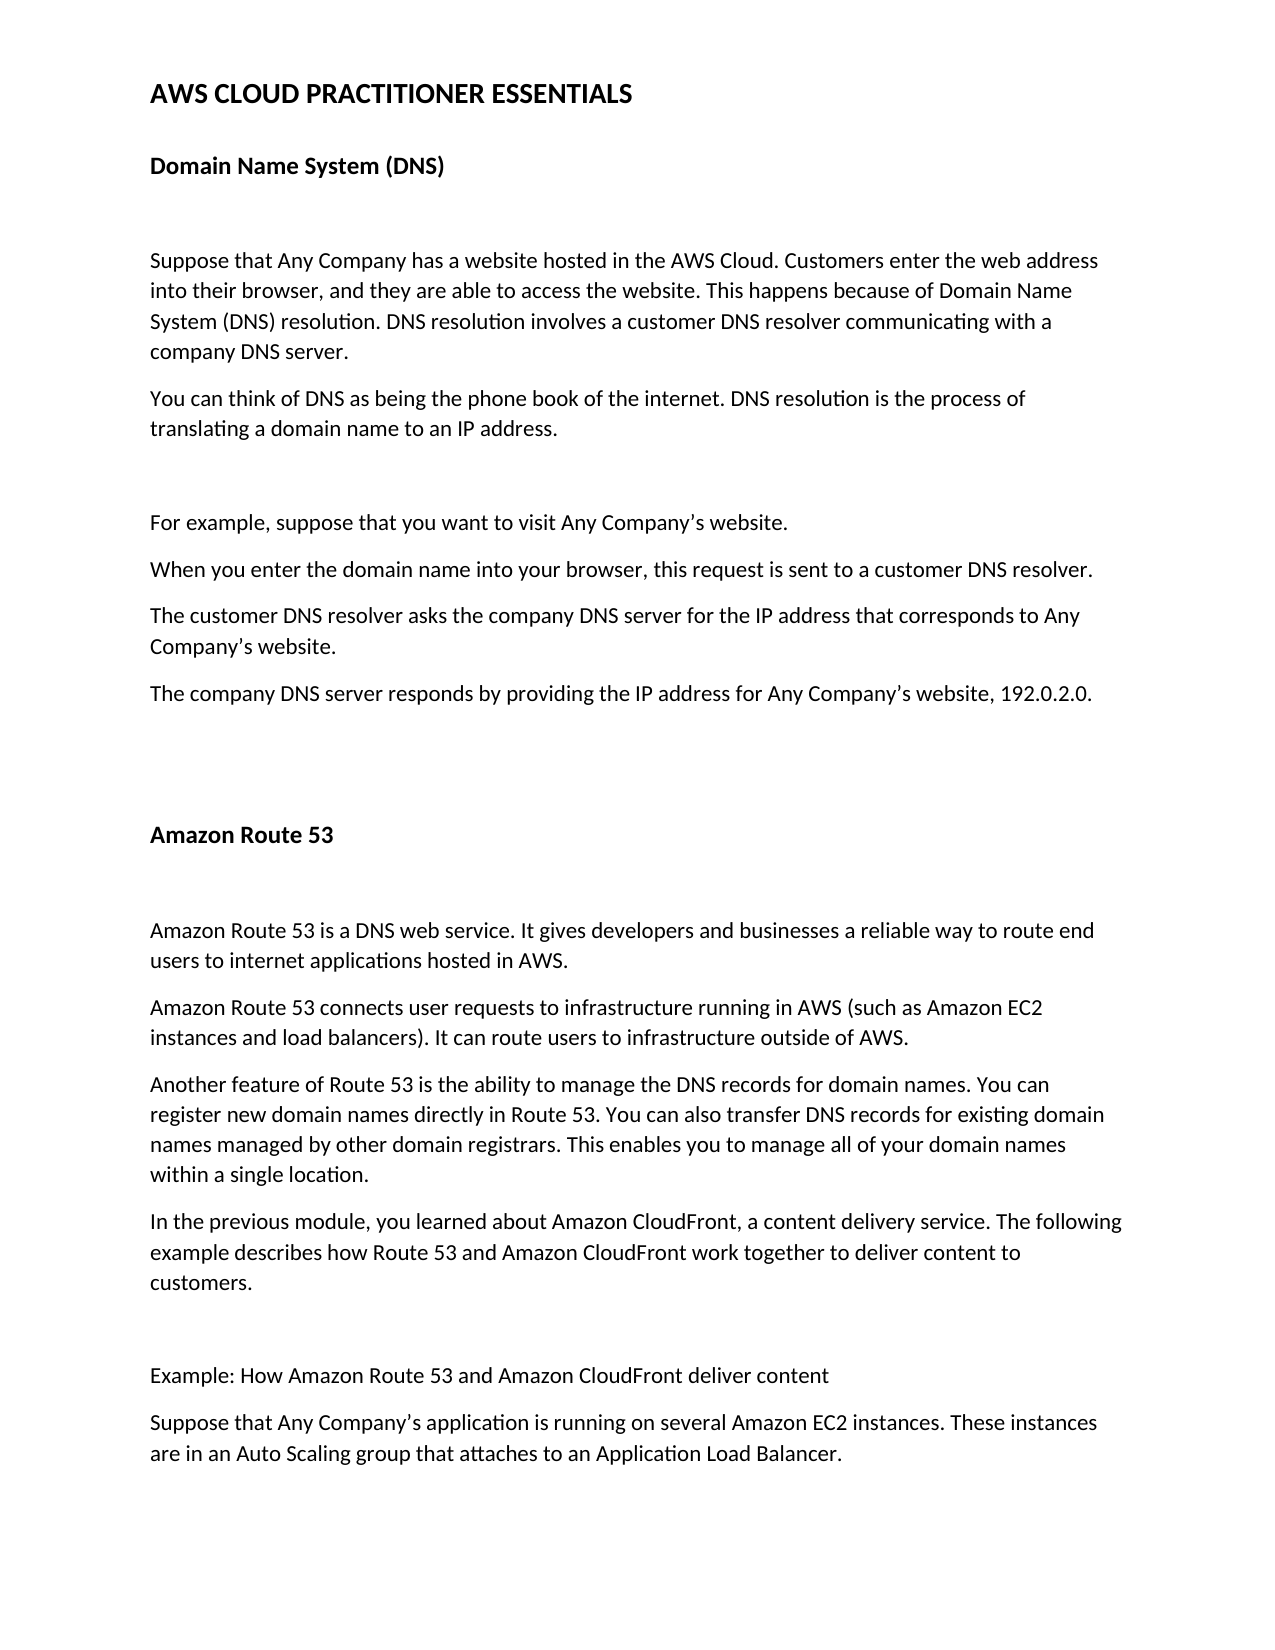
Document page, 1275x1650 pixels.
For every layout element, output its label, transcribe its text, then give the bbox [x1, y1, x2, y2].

text In the previous module, you learned about Amazon CloudFront, a content delivery service. The following example describes how Route 53 and Amazon CloudFront work together to deliver content to customers. [150, 1207, 1125, 1296]
text Another feature of Route 53 is the ability to manage the DNS records for domain names. You can register new domain names directly in Route 53. You can also transfer DNS records for existing domain names managed by other domain registrars. This enables you to manage all of your domain names within a single location. [150, 1070, 1125, 1189]
text For example, suppose that you want to visit Any Company’s website. [150, 508, 1125, 536]
text You can think of DNS as being the phone book of the internet. DNS resolution is the process of translating a domain name to an IP address. [150, 384, 1125, 442]
text Amazon Route 53 connects user requests to infrastructure running in AWS (such as Amazon EC2 instances and load balancers). It can route users to infrastructure outside of AWS. [150, 993, 1125, 1051]
text Example: How Amazon Route 53 and Amazon CloudFront deliver content [150, 1362, 1125, 1390]
text The company DNS server responds by providing the IP address for Any Company’s website, 192.0.2.0. [150, 679, 1125, 707]
text The customer DNS resolver asks the company DNS server for the IP address that corresponds to Any Company’s website. [150, 602, 1125, 660]
text Suppose that Any Company has a website hosted in the AWS Cloud. Customers enter the web address into their browser, and they are able to access the website. This happens because of Domain Name System (DNS) resolution. DNS resolution involves a customer DNS resolver communicating with a company DNS server. [150, 246, 1125, 365]
text Domain Name System (DNS) [150, 150, 1125, 181]
text Amazon Route 53 is a DNS web service. It gives developers and businesses a reliable way to route end users to internet applications hosted in AWS. [150, 916, 1125, 974]
text Suppose that Any Company’s application is running on several Amazon EC2 instances. These instances are in an Auto Scaling group that attaches to an Application Load Balancer. [150, 1408, 1125, 1467]
text Amazon Route 53 [150, 819, 1125, 850]
text When you enter the domain name into your browser, this request is sent to a customer DNS resolver. [150, 555, 1125, 583]
